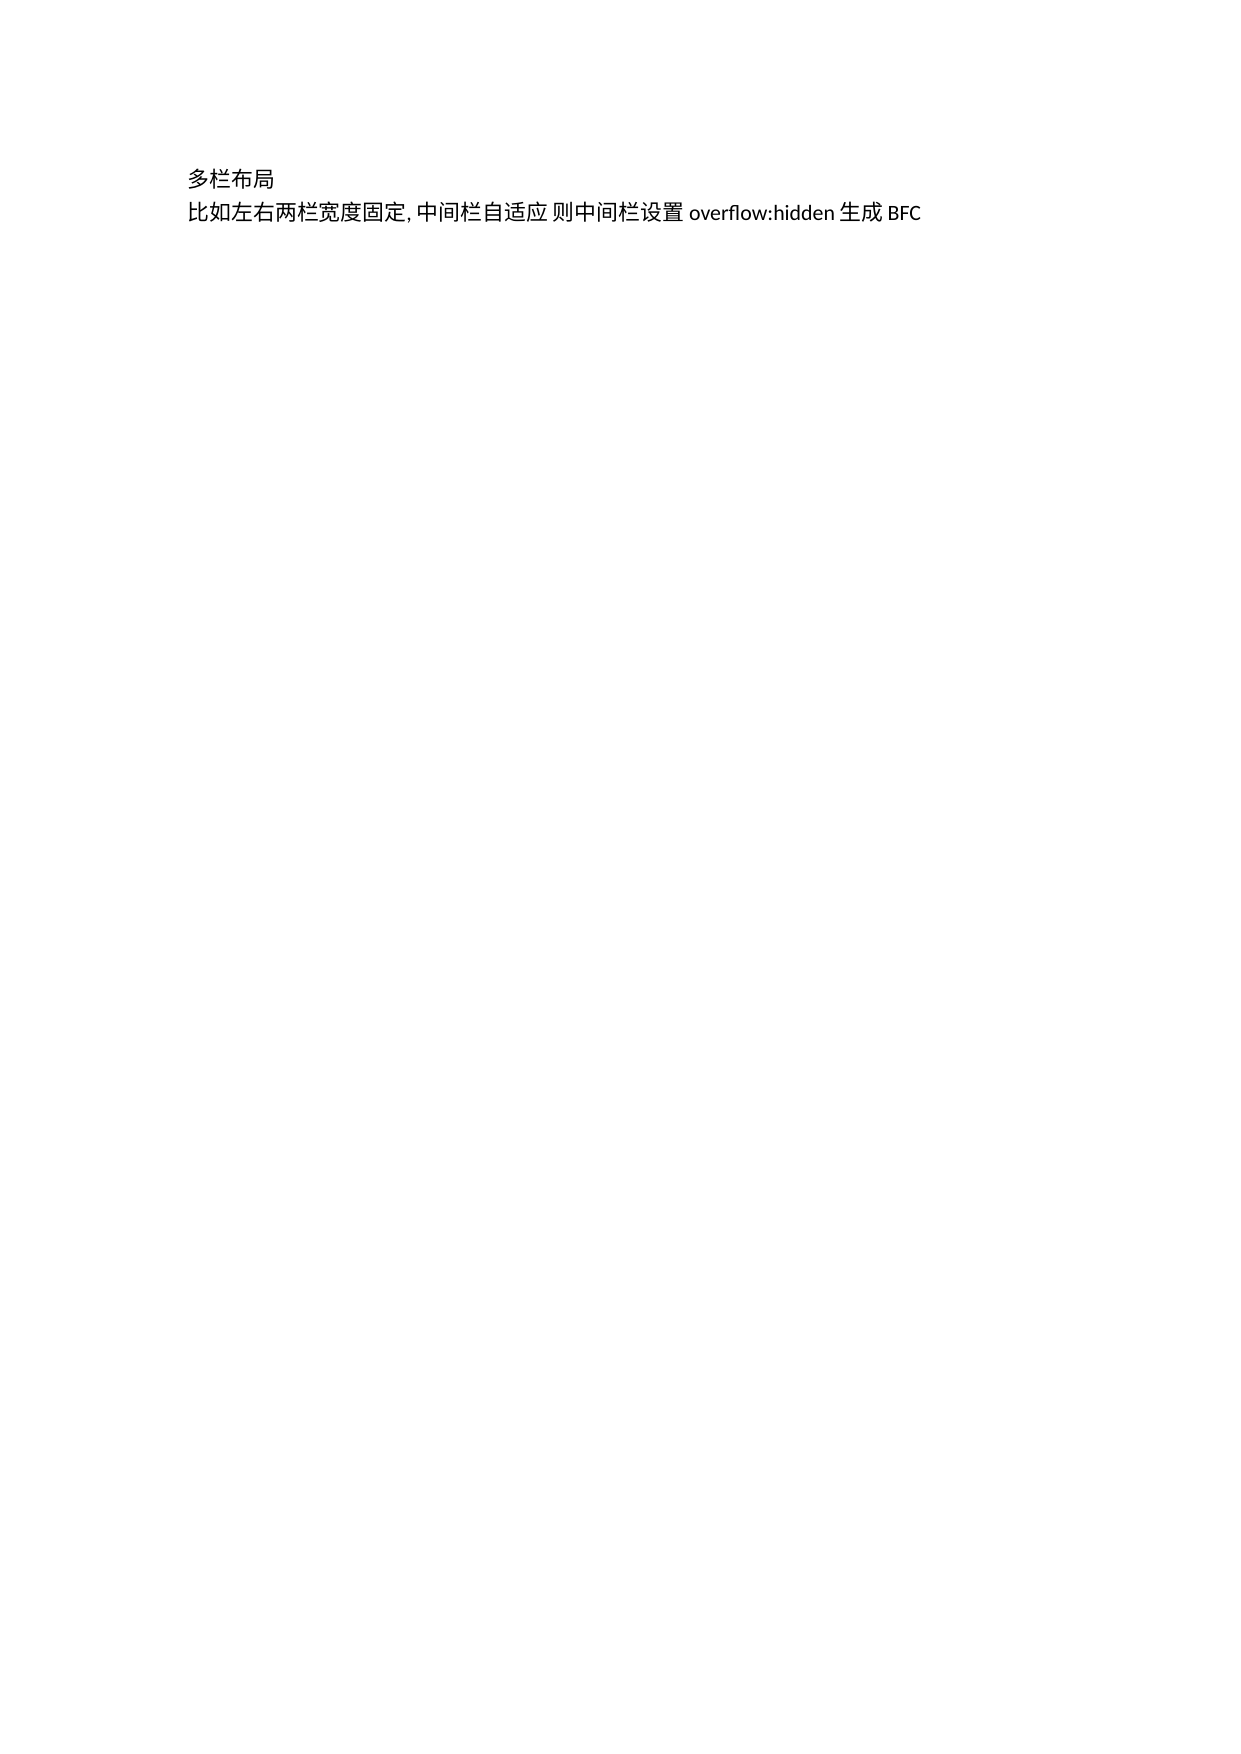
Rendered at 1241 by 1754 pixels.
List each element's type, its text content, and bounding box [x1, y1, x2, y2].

text 多栏布局 [187, 162, 1053, 194]
text 比如左右两栏宽度固定, 中间栏自适应 则中间栏设置 overflow:hidden生成BFC [187, 194, 1053, 227]
